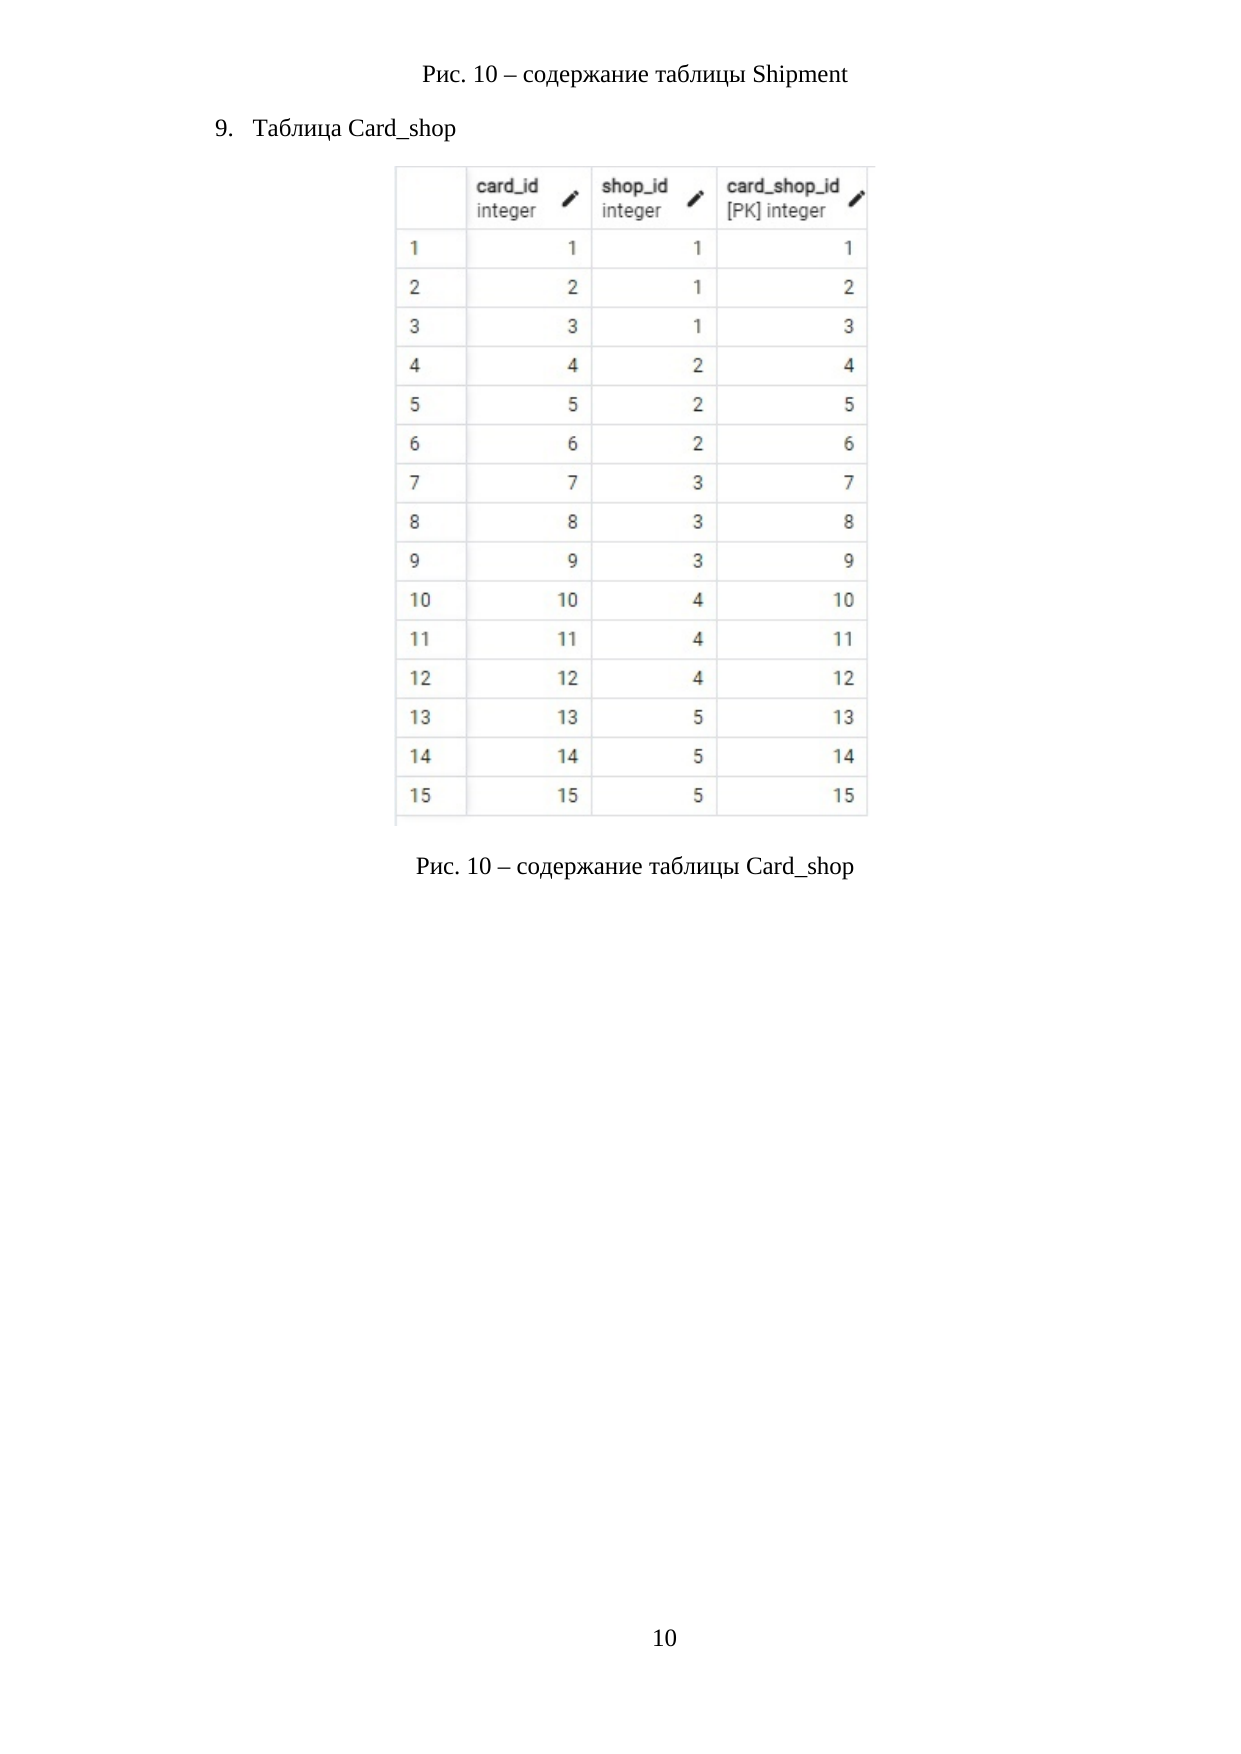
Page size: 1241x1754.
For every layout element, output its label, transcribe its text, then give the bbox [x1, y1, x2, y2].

picture [394, 166, 876, 826]
text Рис. 10 – содержание таблицы Card_shop [118, 851, 1152, 880]
list Таблица Card_shop [215, 113, 1152, 142]
text Рис. 10 – содержание таблицы Shipment [118, 59, 1152, 88]
